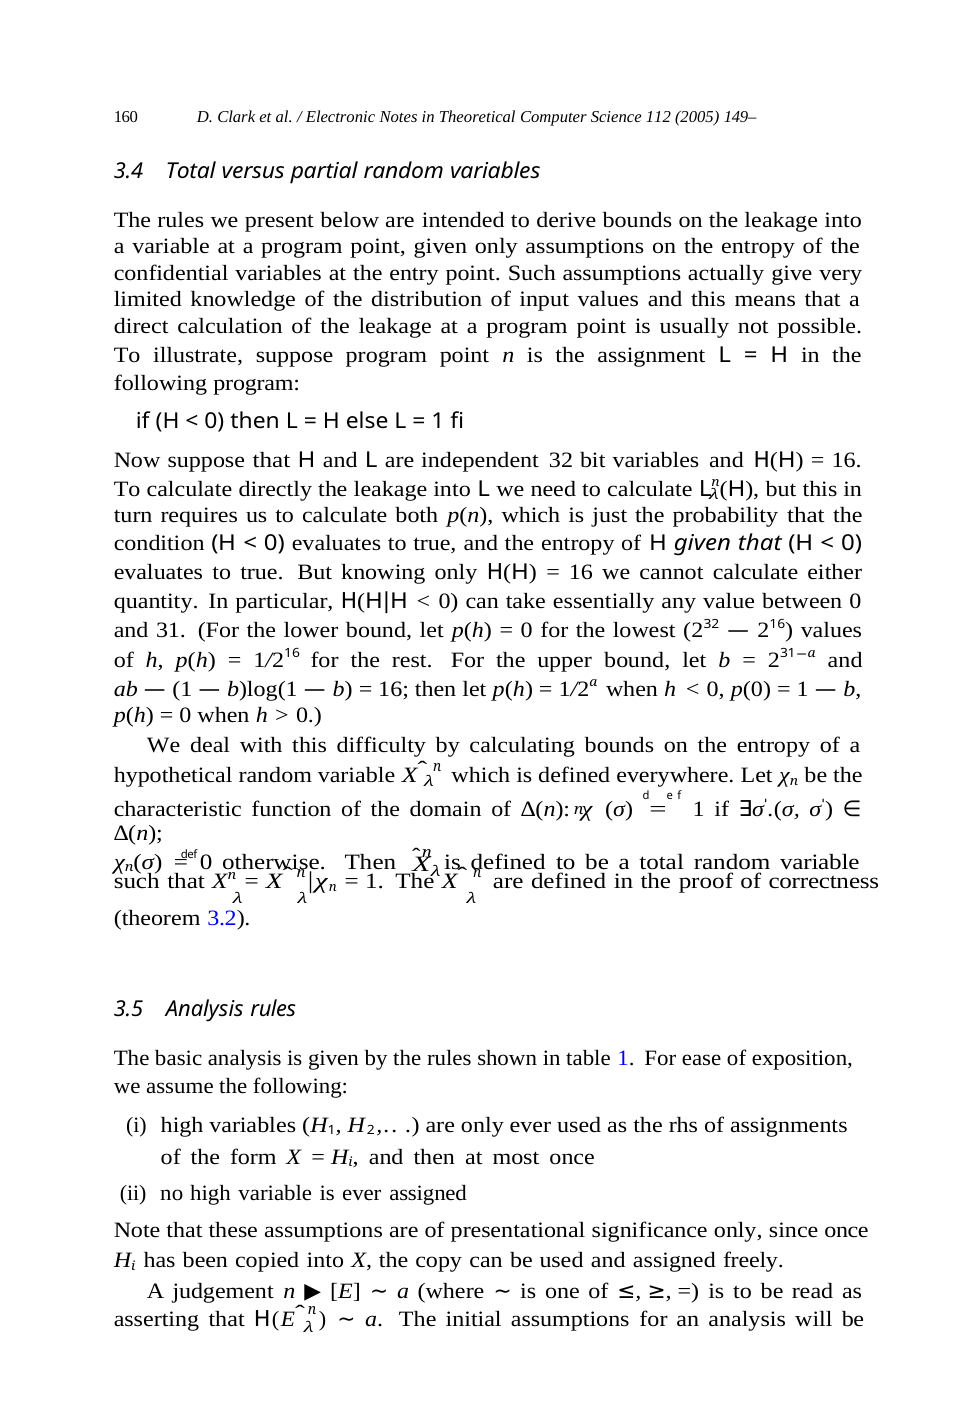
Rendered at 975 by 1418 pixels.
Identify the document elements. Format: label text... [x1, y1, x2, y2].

text (theorem 3.2). [113, 906, 892, 930]
text if (H < 0) then L = H else L = 1 fi [136, 405, 892, 435]
text Now suppose that H and L are independent 32 bit variables and H(H) = 16. To calculate directly the leakage into L we need to calculate Ln(H), but this in turn requires us to calculate both p(n), which is just the probability that the condition (H < 0) evaluates to true, and the entropy of H given that (H < 0) evaluates to true. But knowing only H(H) = 16 we cannot calculate either quantity. In particular, H(H|H < 0) can take essentially any value between 0 and 31. (For the lower bound, let p(h) = 0 for the lowest (232 — 216) values of h, p(h) = 1/216 for the rest. For the upper bound, let b = 231−a and ab — (1 — b)log(1 — b) = 16; then let p(h) = 1/2a when h < 0, p(0) = 1 — b, p(h) = 0 when h > 0.) [113, 444, 862, 727]
text A judgement n ▶ [E] ∼ a (where ∼ is one of ≤, ≥, =) is to be read as asserting that H(Eˆn) ∼ a. The initial assumptions for an analysis will be [113, 1281, 892, 1331]
text Note that these assumptions are of presentational significance only, since once [113, 1217, 892, 1242]
list Analysis rules [113, 993, 892, 1023]
text The basic analysis is given by the rules shown in table 1. For ease of exposition, we assume the following: [113, 1045, 874, 1098]
list high variables (H1, H2,.. .) are only ever used as the rhs of assignments of the form X = Hi, and then at most once [126, 1108, 861, 1170]
text We deal with this difficulty by calculating bounds on the entropy of a hypothetical random variable Xˆn which is defined everywhere. Let χn be the characteristic function of the domain of ∆(n): χ (σ) d=ef 1 if ∃σ'.(σ, σ') ∈ ∆(n); [113, 733, 862, 846]
text Hi has been copied into X, the copy can be used and assigned freely. [113, 1244, 892, 1274]
list Total versus partial random variables [113, 155, 892, 184]
list no high variable is ever assigned [119, 1179, 892, 1205]
text The rules we present below are intended to derive bounds on the leakage into a variable at a program point, given only assumptions on the entropy of the confidential variables at the entry point. Such assumptions actually give very limited knowledge of the distribution of input values and this means that a direct calculation of the leakage at a program point is usually not possible. To illustrate, suppose program point n is the assignment L = H in the following program: [113, 207, 862, 396]
text λ λ λ [232, 892, 892, 906]
text such that Xn = Xˆn|χn = 1. The Xˆn are defined in the proof of correctness [310, 875, 892, 892]
text χn(σ) = 0 otherwise. Then ˆn is defined to be a total random variable [113, 846, 892, 875]
